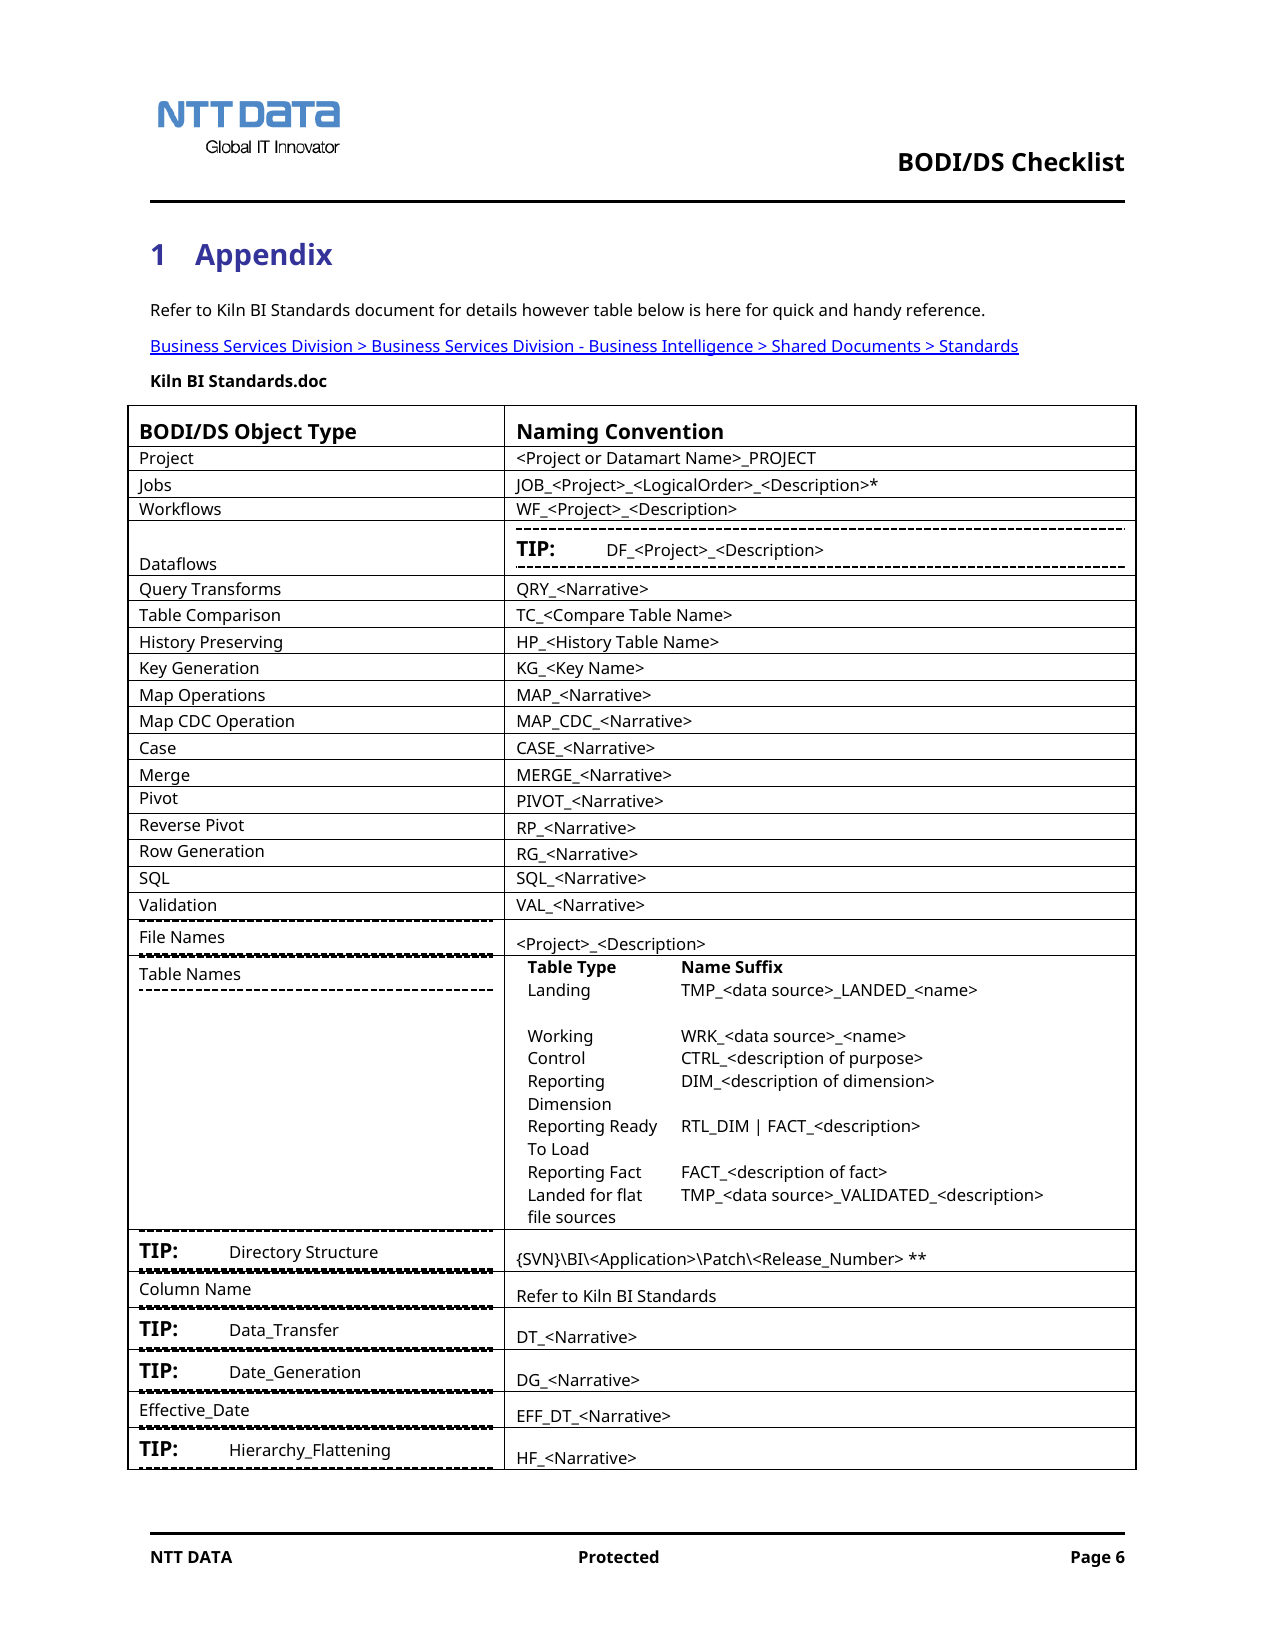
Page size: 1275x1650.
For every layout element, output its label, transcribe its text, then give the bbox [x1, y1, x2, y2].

table_cell RP_<Narrative> [505, 814, 1135, 839]
picture [150, 81, 347, 172]
table_cell DF_<Project>_<Description> [505, 521, 1135, 575]
table_cell Column Name [129, 1272, 504, 1307]
table_cell SQL_<Narrative> [505, 867, 1135, 892]
table_cell Jobs [129, 471, 504, 497]
table_cell Effective_Date [129, 1392, 504, 1427]
table_cell Map Operations [129, 681, 504, 706]
table_cell Pivot [129, 787, 504, 812]
table_cell HP_<History Table Name> [505, 628, 1135, 653]
text Kiln BI Standards.doc [150, 369, 1125, 392]
table_cell Project [129, 447, 504, 469]
table_cell KG_<Key Name> [505, 654, 1135, 680]
table_cell Workflows [129, 498, 504, 520]
table_cell File Names [129, 920, 504, 955]
table_cell Case [129, 734, 504, 759]
table_cell Key Generation [129, 654, 504, 680]
table_cell MAP_CDC_<Narrative> [505, 707, 1135, 733]
table_cell MERGE_<Narrative> [505, 760, 1135, 786]
table_cell VAL_<Narrative> [505, 893, 1135, 919]
table_cell EFF_DT_<Narrative> [505, 1392, 1135, 1427]
table_cell PIVOT_<Narrative> [505, 787, 1135, 812]
table_cell TC_<Compare Table Name> [505, 601, 1135, 627]
table_cell RG_<Narrative> [505, 840, 1135, 866]
table_cell Dataflows [129, 521, 504, 575]
table_cell Data_Transfer [129, 1308, 504, 1349]
text Business Services Division > Business Services Division - Business Intelligence > Shared Documents > Standards [150, 334, 1125, 357]
table_cell Merge [129, 760, 504, 786]
table_cell Row Generation [129, 840, 504, 866]
table_cell Validation [129, 893, 504, 919]
text Refer to Kiln BI Standards document for details however table below is here for quick and handy reference. [150, 299, 1125, 322]
table_cell DG_<Narrative> [505, 1350, 1135, 1391]
table_cell Reverse Pivot [129, 814, 504, 839]
table_cell Table Names [129, 956, 504, 1229]
table_cell MAP_<Narrative> [505, 681, 1135, 706]
table_cell Date_Generation [129, 1350, 504, 1391]
table_cell Map CDC Operation [129, 707, 504, 733]
table_cell {SVN}\BI\<Application>\Patch\<Release_Number> ** [505, 1230, 1135, 1271]
table_cell Hierarchy_Flattening [129, 1428, 504, 1469]
table_cell <Project or Datamart Name>_PROJECT [505, 447, 1135, 469]
table_cell Query Transforms [129, 576, 504, 600]
table_cell HF_<Narrative> [505, 1428, 1135, 1469]
table_cell WF_<Project>_<Description> [505, 498, 1135, 520]
table_cell <Project>_<Description> [505, 920, 1135, 955]
table_cell CASE_<Narrative> [505, 734, 1135, 759]
table_cell DT_<Narrative> [505, 1308, 1135, 1349]
table_header BODI/DS Object Type [129, 406, 504, 446]
table_header Naming Convention [505, 406, 1135, 446]
table_cell History Preserving [129, 628, 504, 653]
table_cell SQL [129, 867, 504, 892]
subtitle Appendix [150, 234, 1125, 274]
table_cell Directory Structure [129, 1230, 504, 1271]
table_cell JOB_<Project>_<LogicalOrder>_<Description>* [505, 471, 1135, 497]
table_cell [505, 956, 1135, 1229]
table_cell Refer to Kiln BI Standards [505, 1272, 1135, 1307]
table_cell Table Comparison [129, 601, 504, 627]
table_cell QRY_<Narrative> [505, 576, 1135, 600]
